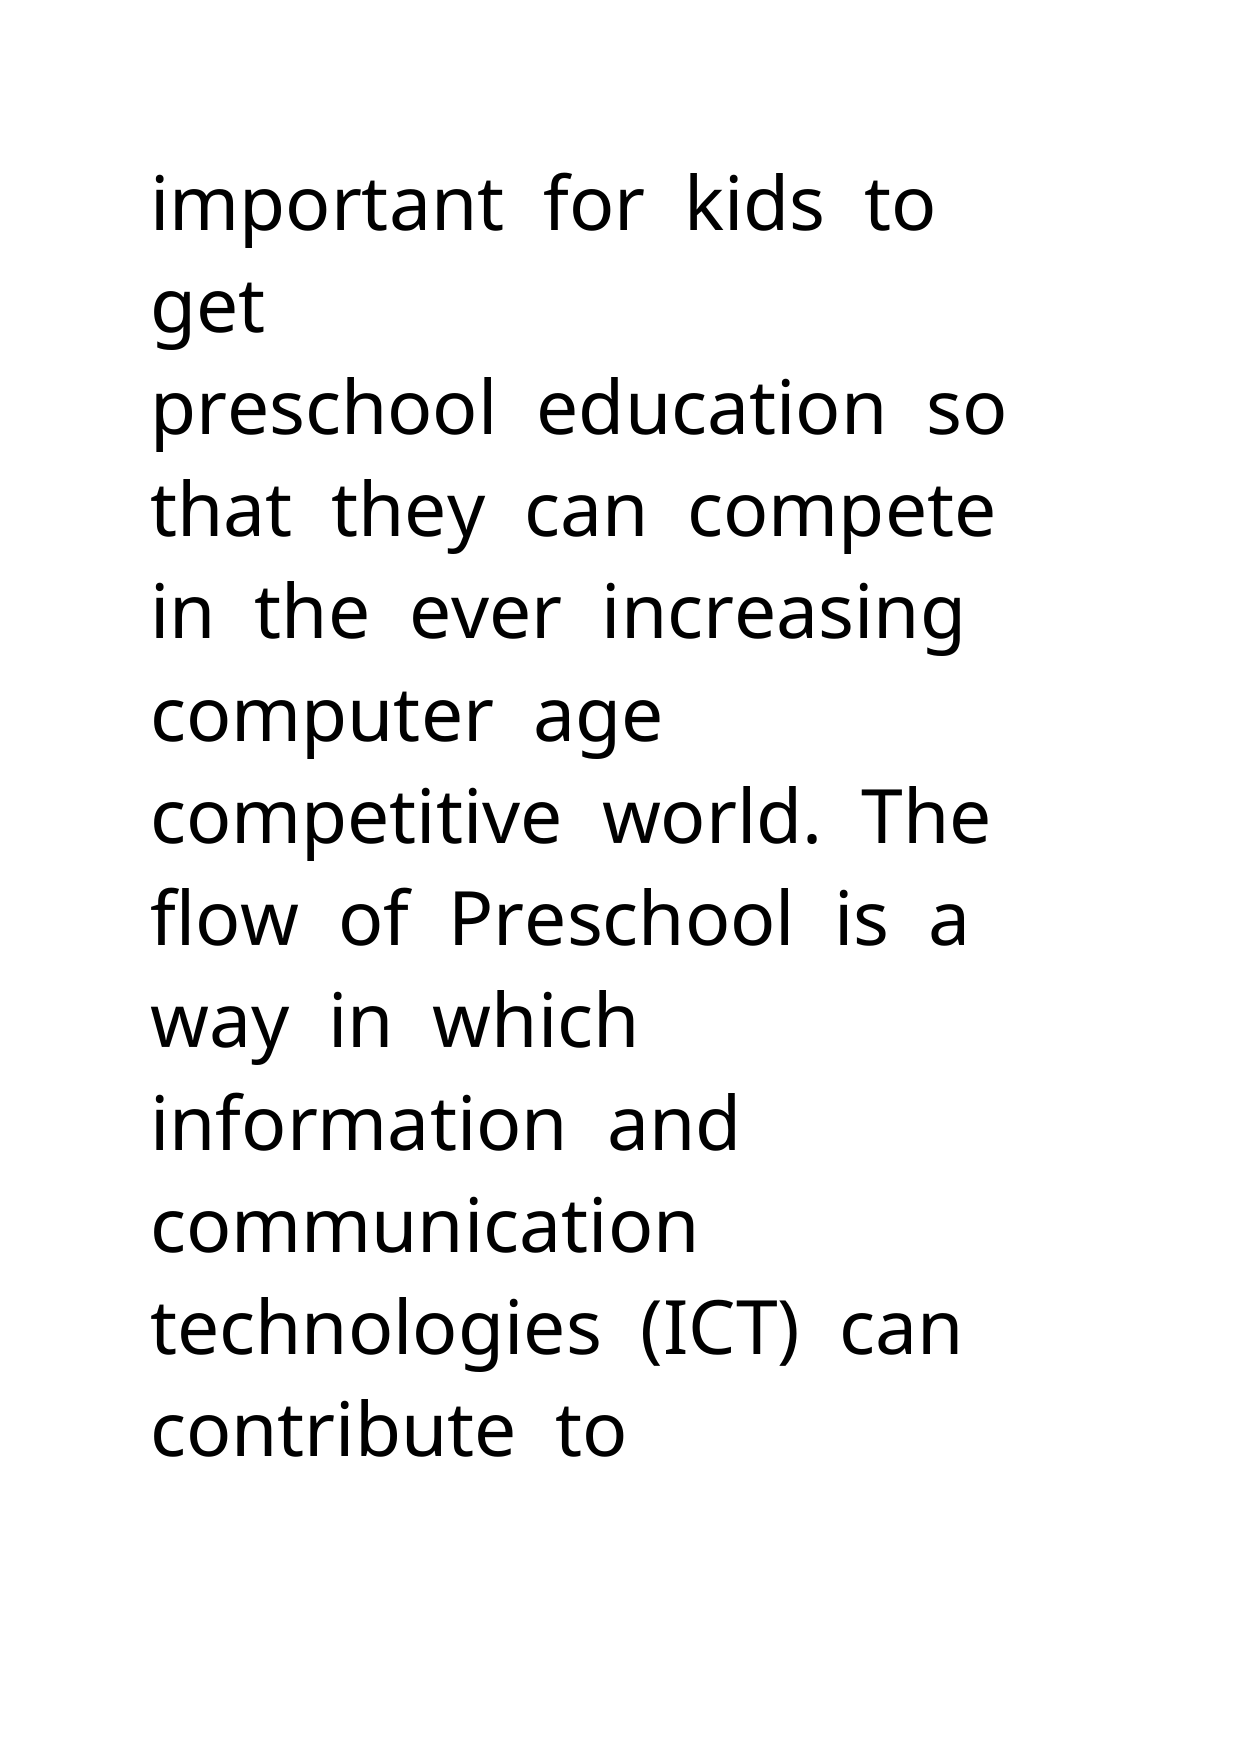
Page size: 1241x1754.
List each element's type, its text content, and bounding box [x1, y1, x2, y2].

text preschool education so that they can compete in the ever increasing computer age [150, 354, 1090, 763]
text competitive world. The flow of Preschool is a way in which information and [150, 763, 1090, 1172]
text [150, 150, 1090, 354]
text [150, 1172, 1090, 1478]
